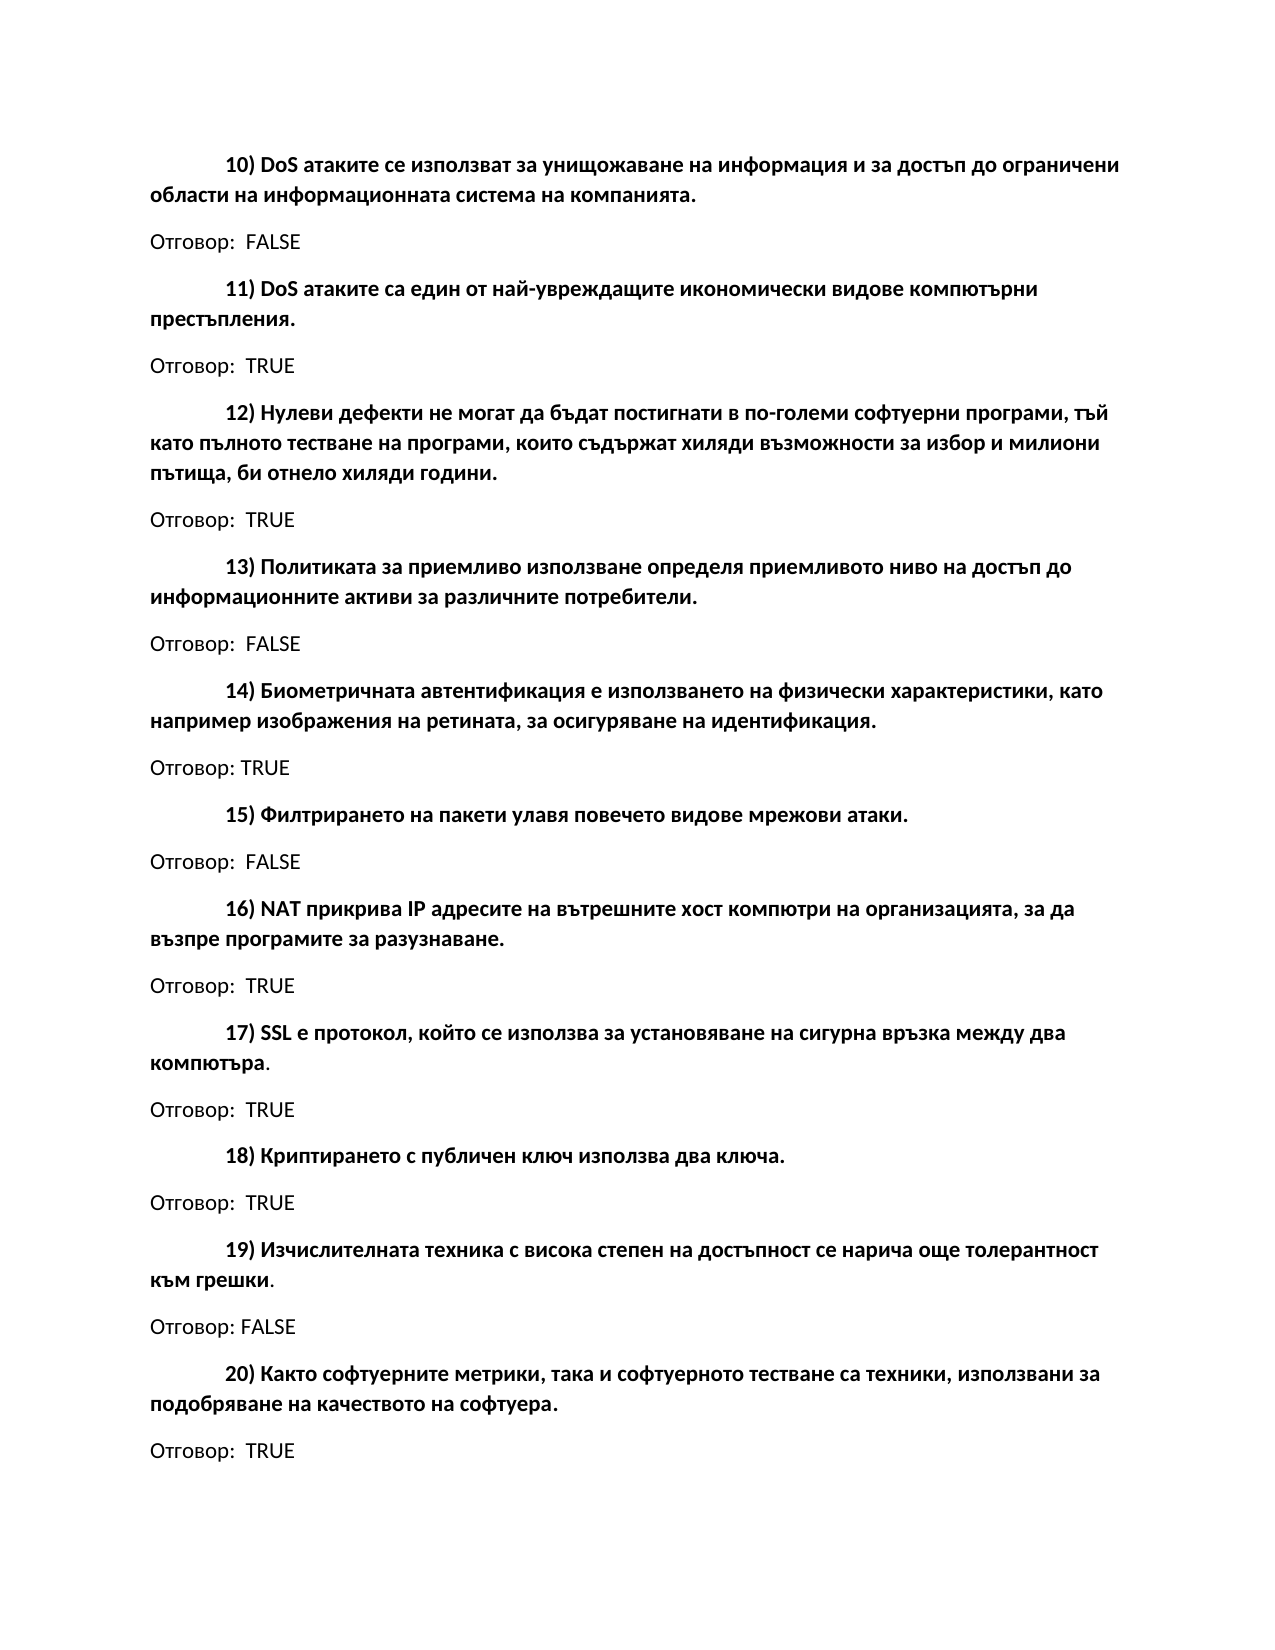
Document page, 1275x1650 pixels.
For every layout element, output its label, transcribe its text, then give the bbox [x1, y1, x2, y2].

text Отговор: FALSE [150, 1312, 1125, 1341]
text 18) Криптирането с публичен ключ използва два ключа. [150, 1142, 1125, 1170]
text Отговор: FALSE [150, 629, 1125, 657]
text 10) DoS атаките се използват за унищожаване на информация и за достъп до ограничени области на информационната система на компанията. [150, 150, 1125, 208]
text 14) Биометричната автентификация е използването на физически характеристики, като например изображения на ретината, за осигуряване на идентификация. [150, 676, 1125, 734]
text 15) Филтрирането на пакети улавя повечето видове мрежови атаки. [150, 800, 1125, 828]
text Отговор: FALSE [150, 227, 1125, 255]
text 12) Нулеви дефекти не могат да бъдат постигнати в по-големи софтуерни програми, тъй като пълното тестване на програми, които съдържат хиляди възможности за избор и милиони пътища, би отнело хиляди години. [150, 398, 1125, 486]
text Отговор: TRUE [150, 1095, 1125, 1123]
text 13) Политиката за приемливо използване определя приемливото ниво на достъп до информационните активи за различните потребители. [150, 552, 1125, 610]
text Отговор: TRUE [150, 351, 1125, 379]
text 16) NAT прикрива IP адресите на вътрешните хост компютри на организацията, за да възпре програмите за разузнаване. [150, 894, 1125, 952]
text 17) SSL е протокол, който се използва за установяване на сигурна връзка между два компютъра. [150, 1018, 1125, 1076]
text 11) DoS атаките са един от най-увреждащите икономически видове компютърни престъпления. [150, 274, 1125, 332]
text Отговор: TRUE [150, 1436, 1125, 1464]
text Отговор: TRUE [150, 1188, 1125, 1217]
text 20) Както софтуерните метрики, така и софтуерното тестване са техники, използвани за подобряване на качеството на софтуера. [150, 1359, 1125, 1418]
text Отговор: TRUE [150, 971, 1125, 999]
text 19) Изчислителната техника с висока степен на достъпност се нарича още толерантност към грешки. [150, 1235, 1125, 1294]
text Отговор: FALSE [150, 847, 1125, 875]
text Отговор: TRUE [150, 753, 1125, 781]
text Отговор: TRUE [150, 505, 1125, 533]
